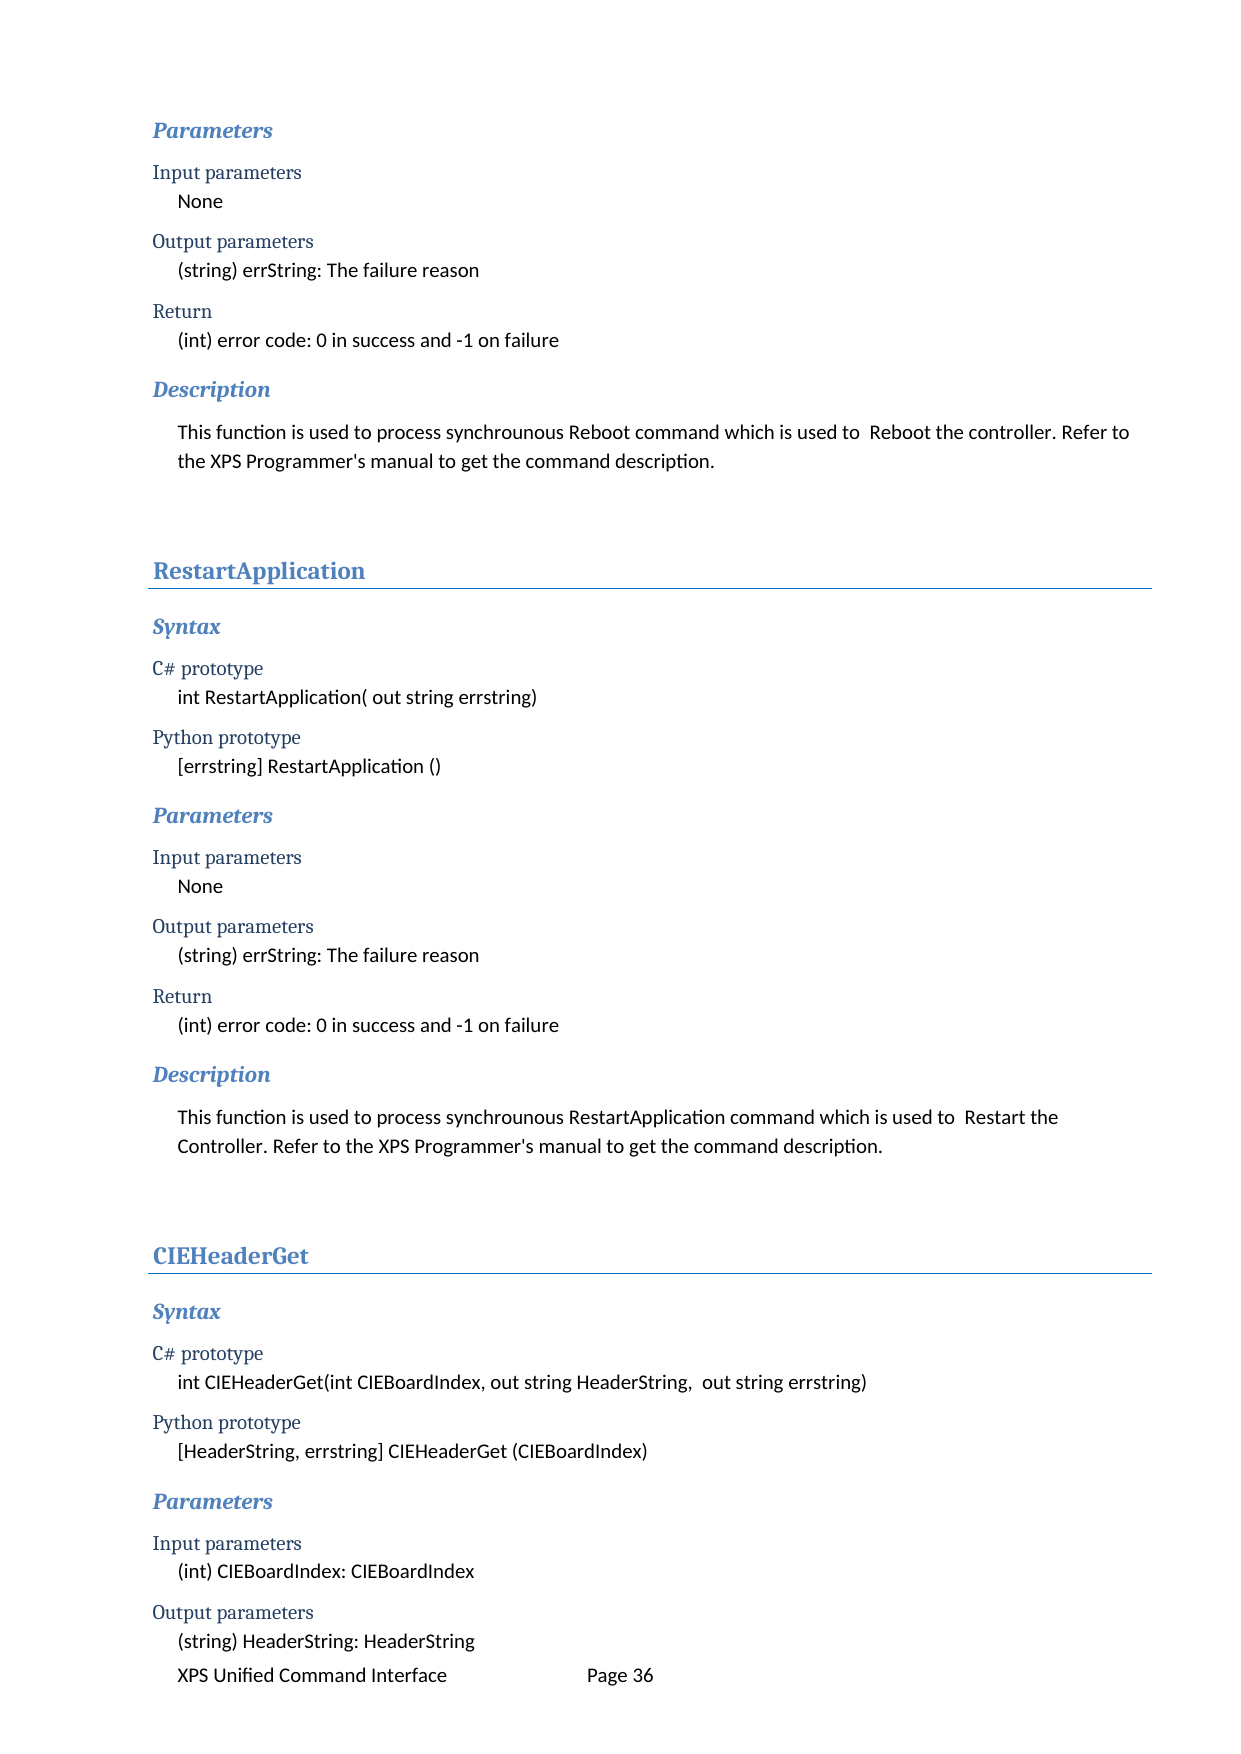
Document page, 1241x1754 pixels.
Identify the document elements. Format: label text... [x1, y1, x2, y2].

subtitle Input parameters [148, 161, 1152, 185]
text (string) errString: The failure reason [177, 943, 1152, 968]
text This function is used to process synchrounous RestartApplication command which is used to Restart the Controller. Refer to the XPS Programmer's manual to get the command description. [177, 1104, 1152, 1159]
text (string) errString: The failure reason [177, 258, 1152, 283]
subtitle Return [148, 299, 1152, 323]
text This function is used to process synchrounous Reboot command which is used to Reboot the controller. Refer to the XPS Programmer's manual to get the command description. [177, 419, 1152, 474]
subtitle Parameters [148, 1488, 1152, 1515]
subtitle Output parameters [148, 230, 1152, 254]
subtitle Output parameters [148, 1600, 1152, 1624]
text (int) CIEBoardIndex: CIEBoardIndex [177, 1559, 1152, 1584]
text [HeaderString, errstring] CIEHeaderGet (CIEBoardIndex) [177, 1438, 1152, 1464]
subtitle Syntax [148, 1299, 1152, 1325]
subtitle RestartApplication [148, 557, 1152, 588]
text int RestartApplication( out string errstring) [177, 684, 1152, 709]
subtitle C# prototype [148, 657, 1152, 681]
subtitle Return [148, 984, 1152, 1008]
subtitle Input parameters [148, 846, 1152, 870]
subtitle C# prototype [148, 1342, 1152, 1366]
subtitle Parameters [148, 803, 1152, 830]
subtitle Python prototype [148, 1411, 1152, 1435]
text (int) error code: 0 in success and -1 on failure [177, 1012, 1152, 1037]
text (string) HeaderString: HeaderString [177, 1628, 1152, 1653]
text [errstring] RestartApplication () [177, 753, 1152, 779]
text None [177, 188, 1152, 214]
text int CIEHeaderGet(int CIEBoardIndex, out string HeaderString, out string errstring) [177, 1369, 1152, 1395]
subtitle Description [148, 377, 1152, 403]
subtitle Input parameters [148, 1531, 1152, 1555]
text None [177, 873, 1152, 899]
subtitle Output parameters [148, 915, 1152, 939]
subtitle Python prototype [148, 726, 1152, 750]
subtitle CIEHeaderGet [148, 1242, 1152, 1273]
subtitle Description [148, 1062, 1152, 1088]
text (int) error code: 0 in success and -1 on failure [177, 327, 1152, 352]
subtitle Syntax [148, 614, 1152, 640]
subtitle Parameters [148, 118, 1152, 144]
